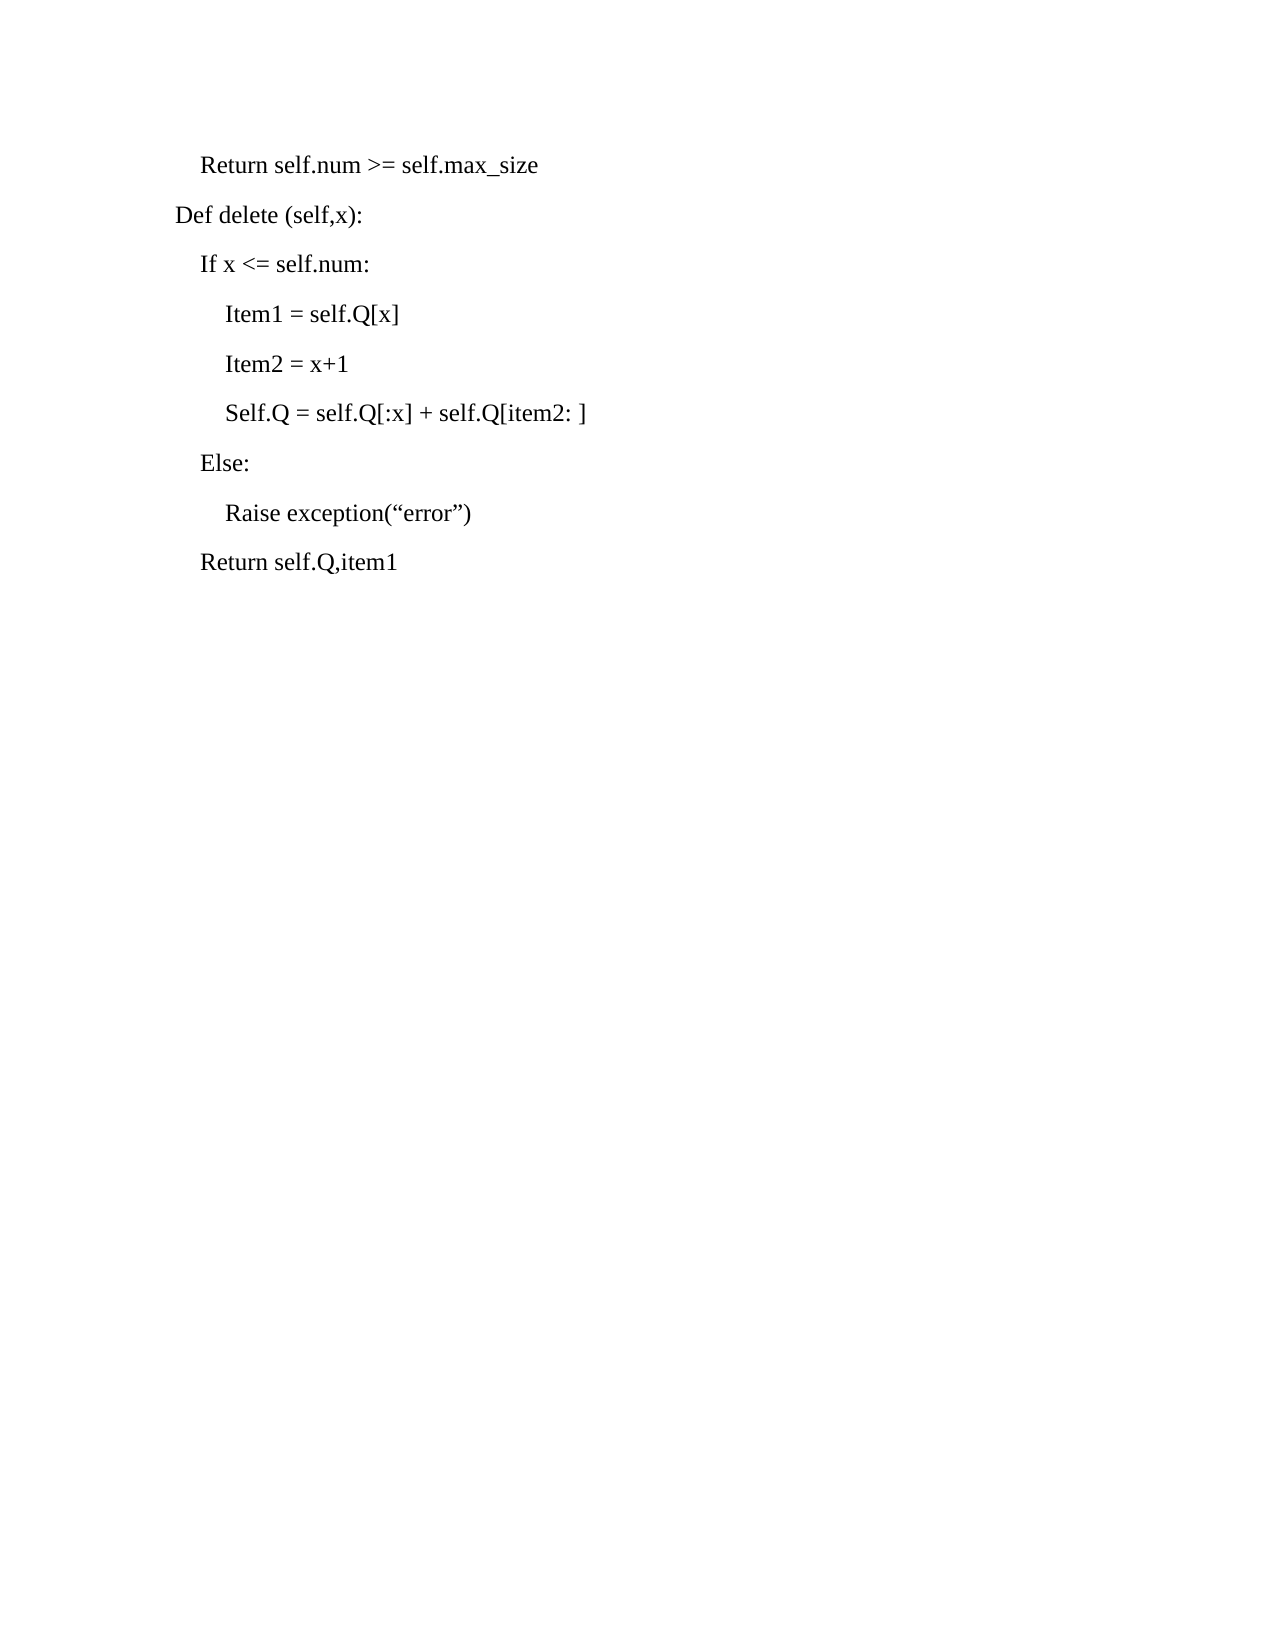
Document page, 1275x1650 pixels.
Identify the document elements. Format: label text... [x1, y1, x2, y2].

text Return self.num >= self.max_size [150, 150, 1125, 179]
text Else: [150, 448, 1125, 477]
text If x <= self.num: [150, 249, 1125, 278]
text Item2 = x+1 [150, 349, 1125, 377]
text Def delete (self,x): [150, 200, 1125, 228]
text Return self.Q,item1 [150, 547, 1125, 576]
text Raise exception(“error”) [150, 498, 1125, 527]
text Self.Q = self.Q[:x] + self.Q[item2: ] [150, 398, 1125, 427]
text Item1 = self.Q[x] [150, 299, 1125, 328]
